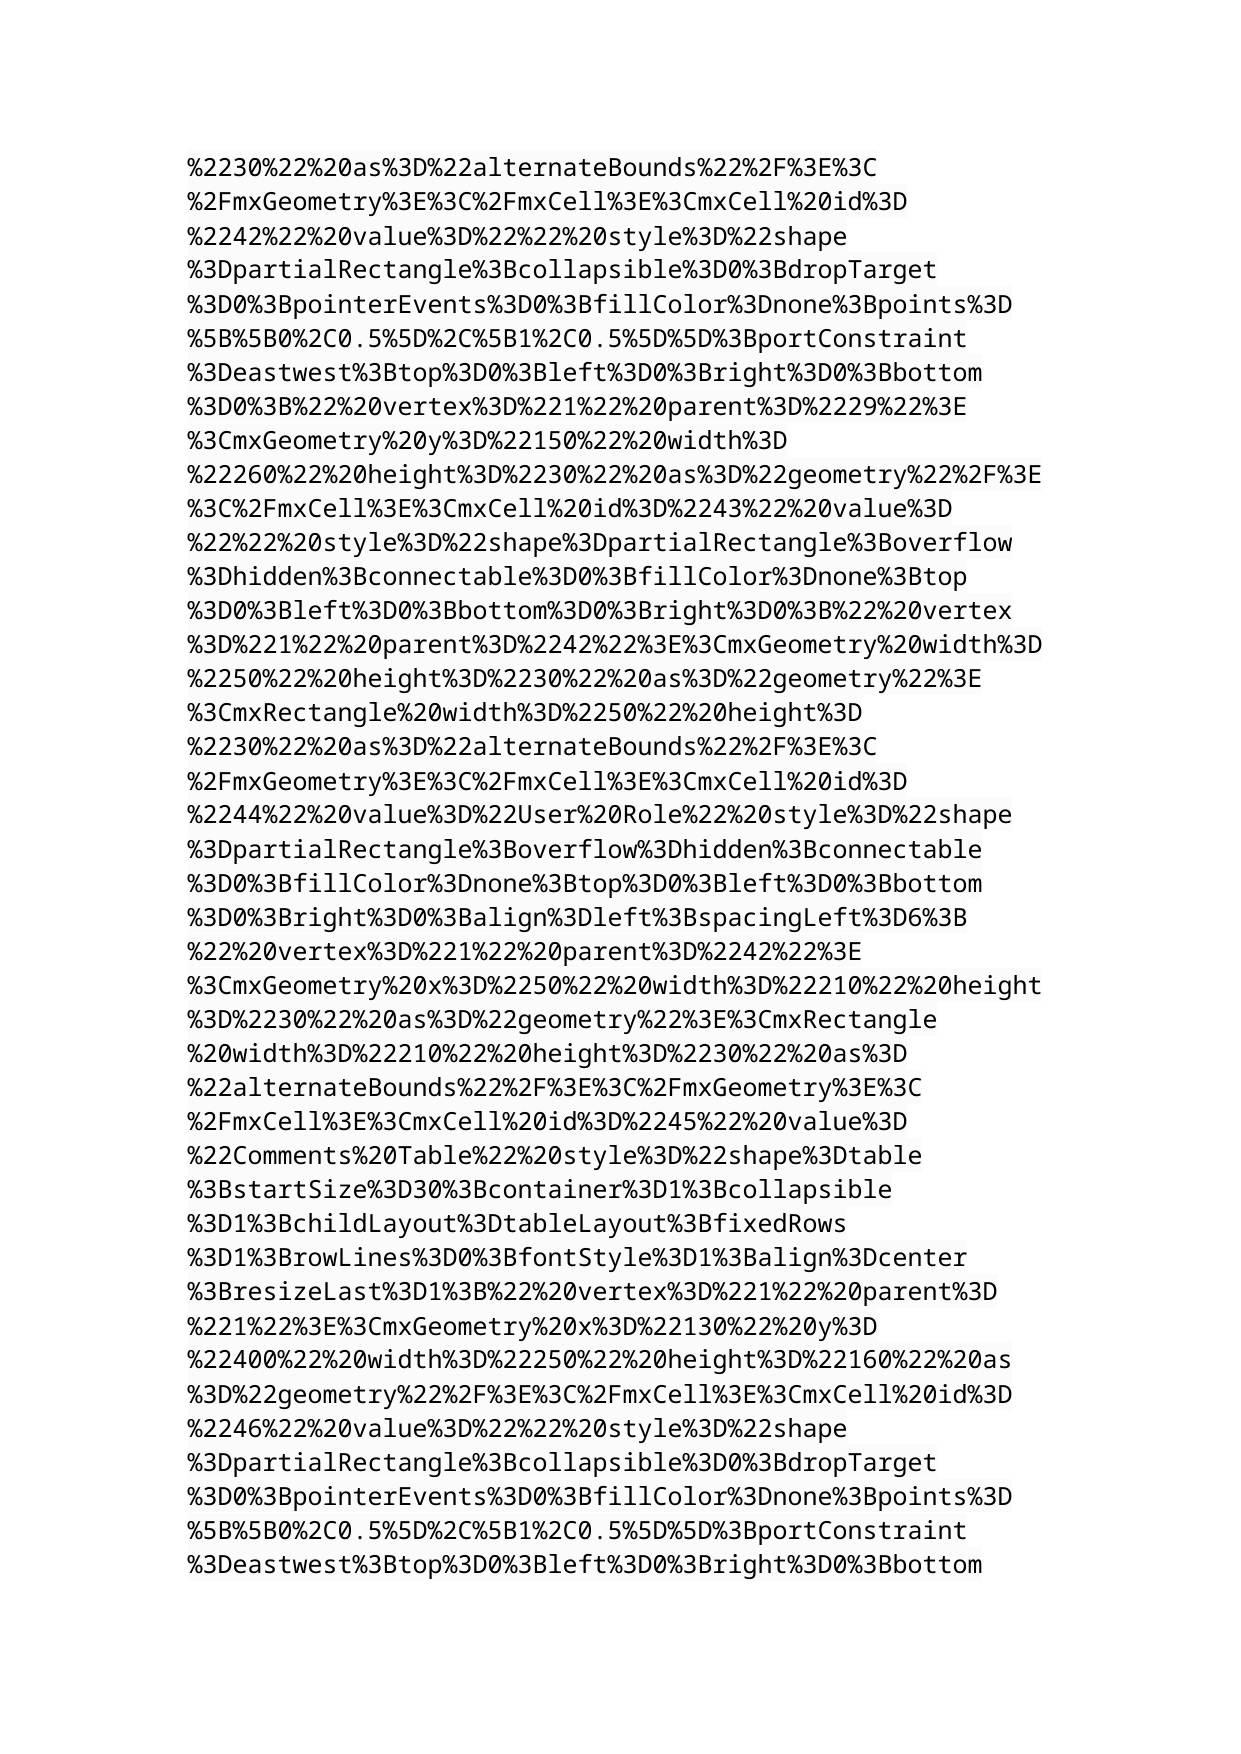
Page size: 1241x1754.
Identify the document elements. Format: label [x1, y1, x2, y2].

text [187, 150, 1053, 1581]
